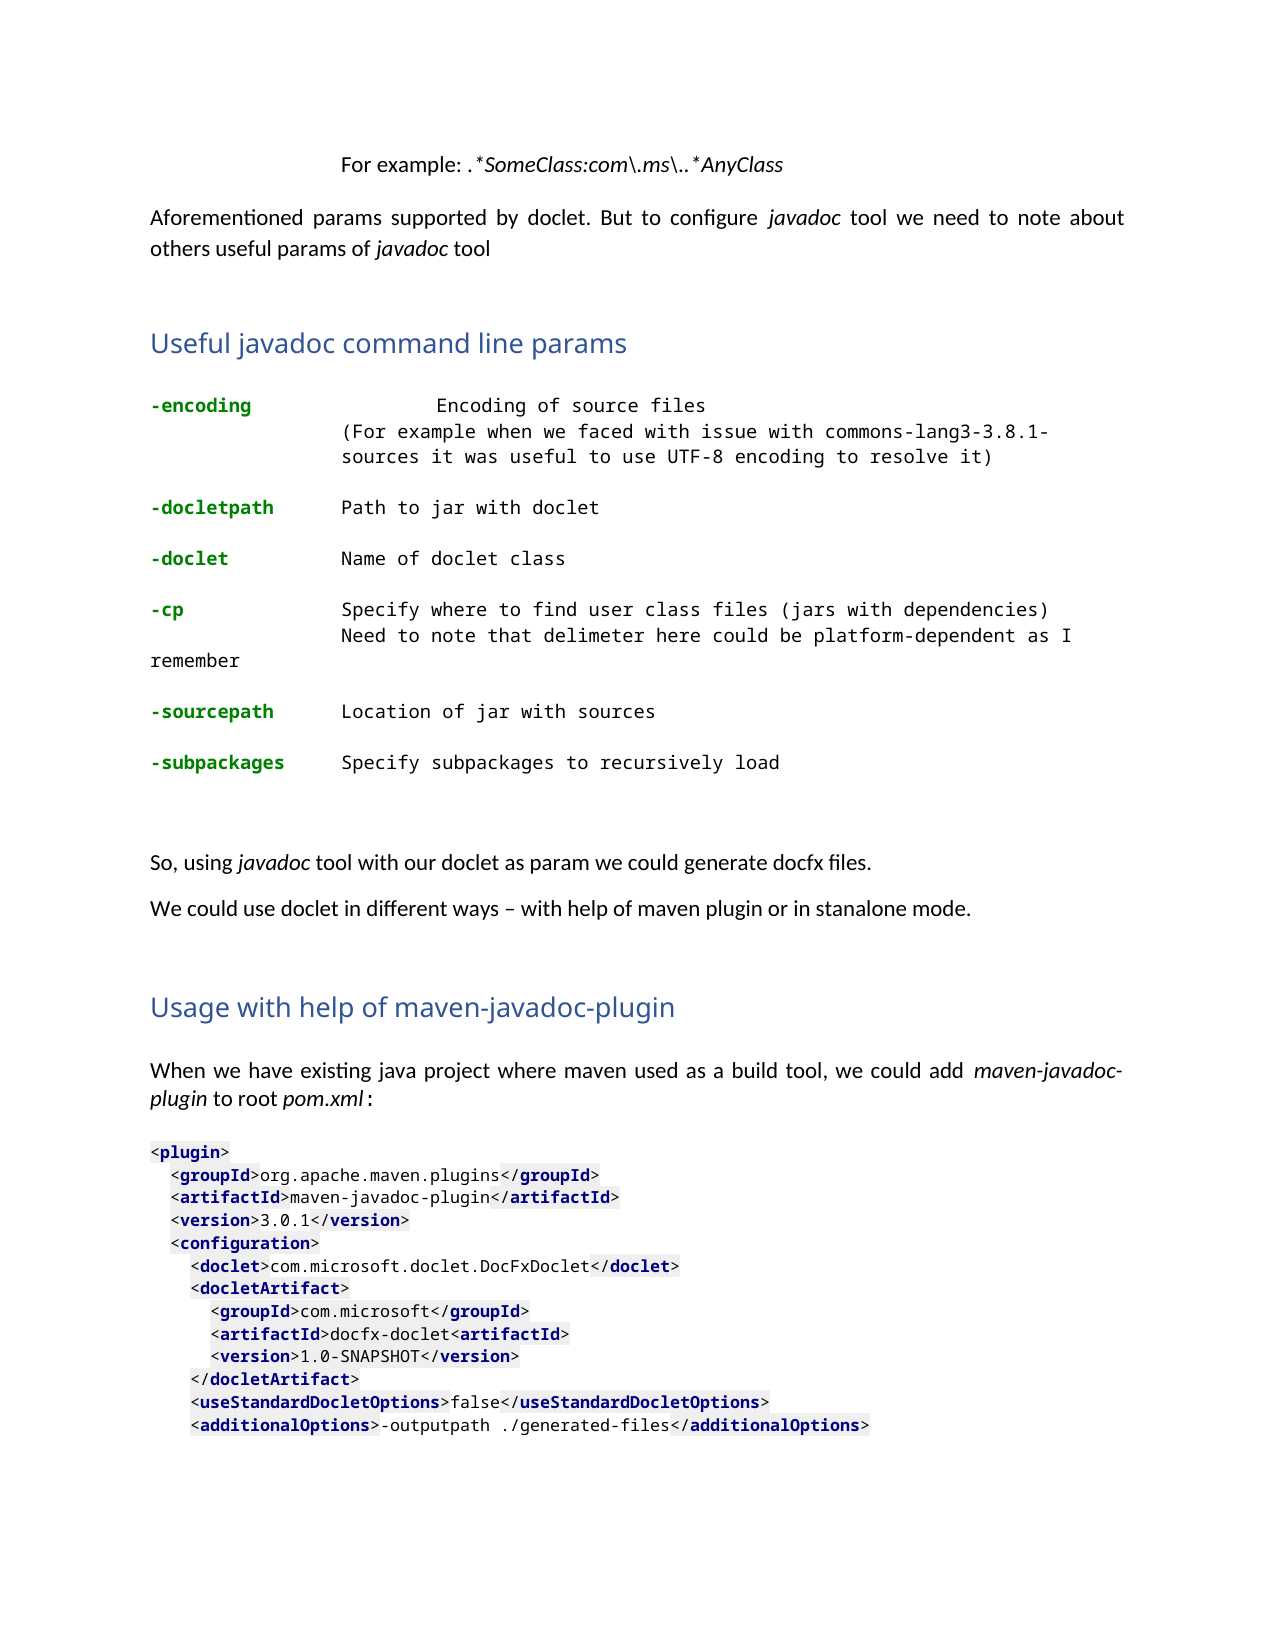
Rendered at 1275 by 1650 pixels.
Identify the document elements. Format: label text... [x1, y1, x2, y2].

text We could use doclet in different ways – with help of maven plugin or in stanalone mode. [150, 894, 1125, 922]
text -sourcepath Location of jar with sources [150, 699, 1125, 724]
text -docletpath Path to jar with doclet [150, 494, 1125, 520]
text <plugin> <groupId>org.apache.maven.plugins</groupId> <artifactId>maven-javadoc-plugin</artifactId> <version>3.0.1</version> <configuration> <doclet>com.microsoft.doclet.DocFxDoclet</doclet> <docletArtifact> <groupId>com.microsoft</groupId> <artifactId>docfx-doclet<artifactId> <version>1.0-SNAPSHOT</version> </docletArtifact> <useStandardDocletOptions>false</useStandardDocletOptions> <additionalOptions>-outputpath ./generated-files</additionalOptions> [150, 1141, 1125, 1436]
subtitle Useful javadoc command line params [150, 324, 1125, 361]
text Need to note that delimeter here could be platform-dependent as I remember [150, 622, 1125, 673]
text So, using javadoc tool with our doclet as param we could generate docfx files. [150, 848, 1125, 876]
text -subpackages Specify subpackages to recursively load [150, 750, 1125, 775]
text (For example when we faced with issue with commons-lang3-3.8.1-sources it was useful to use UTF-8 encoding to resolve it) [341, 418, 1125, 469]
subtitle Usage with help of maven-javadoc-plugin [150, 988, 1125, 1025]
text Aforementioned params supported by doclet. But to configure javadoc tool we need to note about others useful params of javadoc tool [150, 203, 1125, 262]
text When we have existing java project where maven used as a build tool, we could add maven-javadoc-plugin to root pom.xml: [150, 1056, 1125, 1113]
text For example: .*SomeClass:com\.ms\..*AnyClass [150, 150, 1125, 178]
text -doclet Name of doclet class [150, 546, 1125, 571]
text -cp Specify where to find user class files (jars with dependencies) [150, 597, 1125, 622]
text -encoding Encoding of source files [150, 392, 1125, 418]
